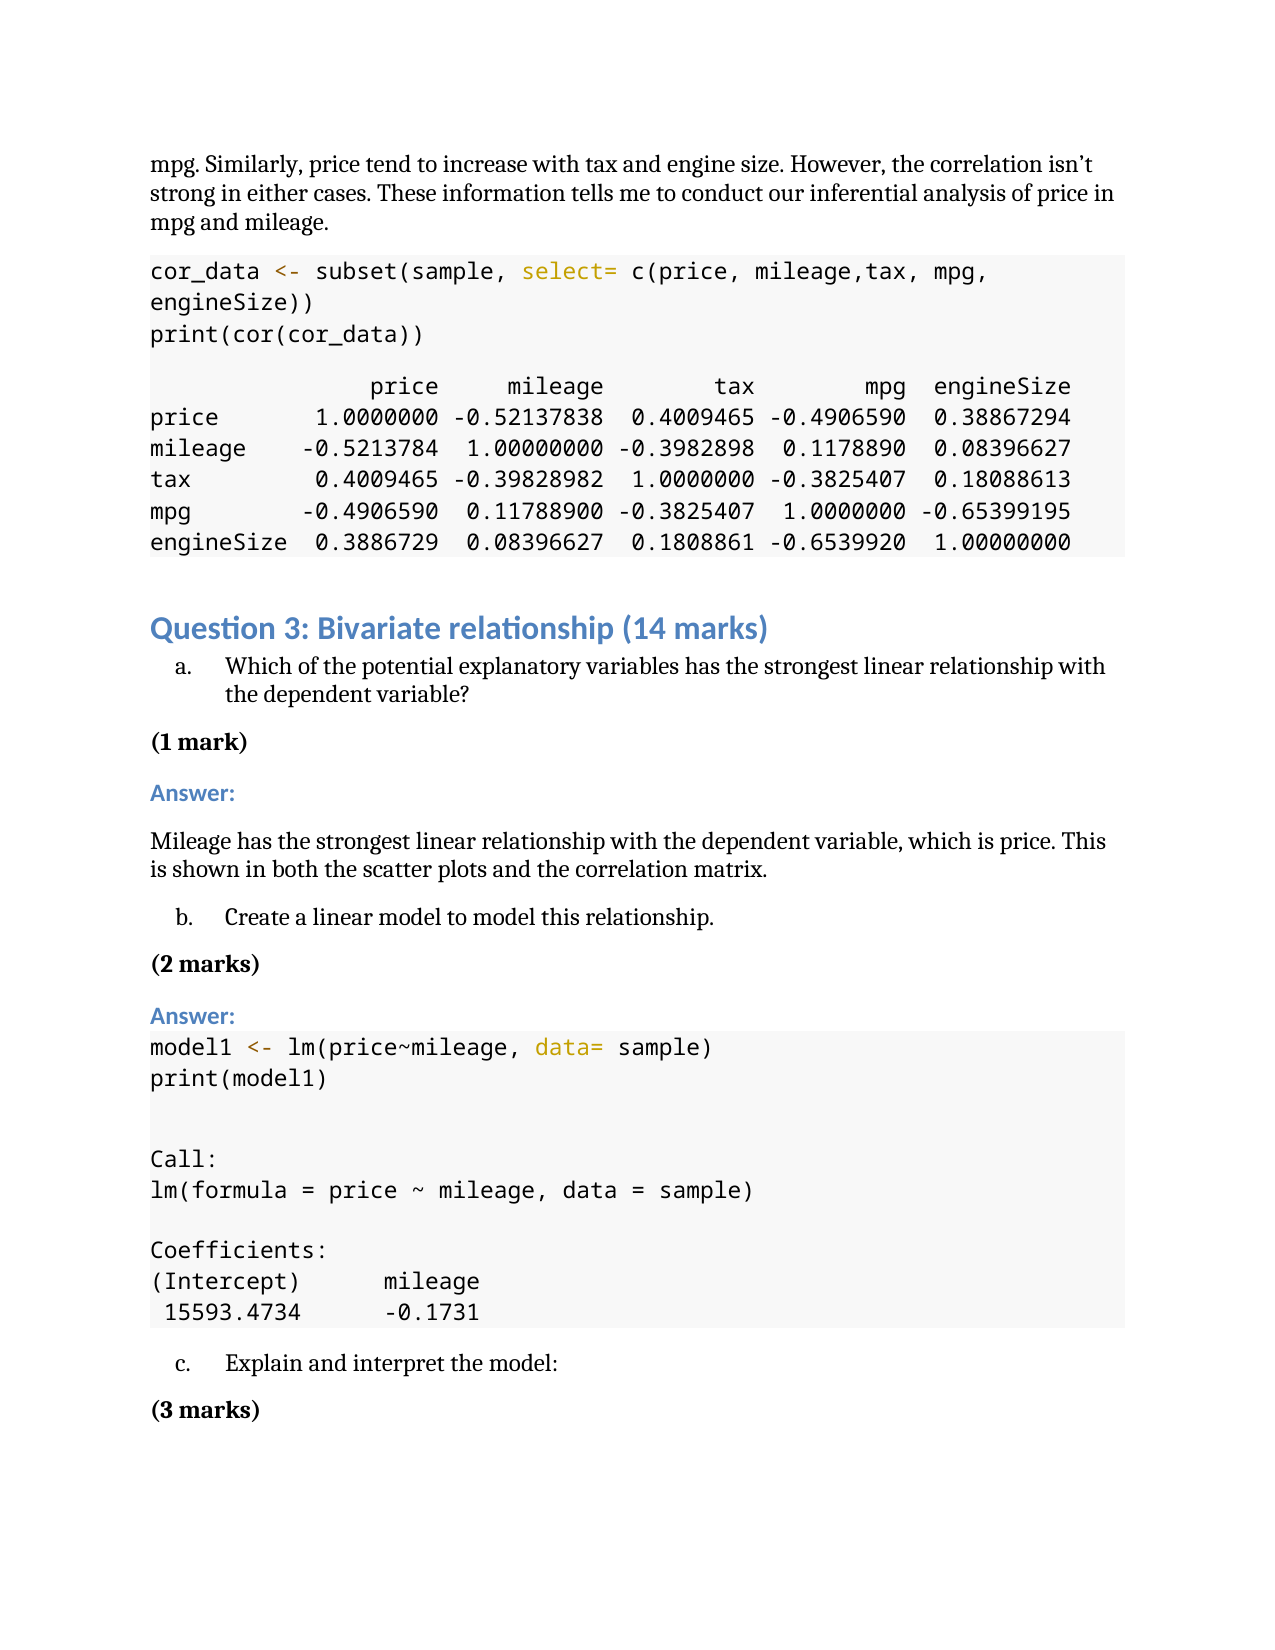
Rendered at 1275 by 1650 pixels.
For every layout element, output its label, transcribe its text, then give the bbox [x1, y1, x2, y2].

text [150, 150, 1125, 236]
text (1 mark) [150, 728, 1125, 757]
list Create a linear model to model this relationship. [175, 903, 1125, 932]
text price mileage tax mpg engineSize price 1.0000000 -0.52137838 0.4009465 -0.4906590 0.38867294 mileage -0.5213784 1.00000000 -0.3982898 0.1178890 0.08396627 tax 0.4009465 -0.39828982 1.0000000 -0.3825407 0.18088613 mpg -0.4906590 0.11788900 -0.3825407 1.0000000 -0.65399195 engineSize 0.3886729 0.08396627 0.1808861 -0.6539920 1.00000000 [150, 369, 1125, 557]
text (3 marks) [150, 1396, 1125, 1425]
subtitle Question 3: Bivariate relationship (14 marks) [150, 607, 1125, 648]
text (2 marks) [150, 950, 1125, 979]
list Which of the potential explanatory variables has the strongest linear relationship with the dependent variable? [175, 652, 1125, 709]
subtitle Answer: [150, 777, 1125, 808]
text Call: lm(formula = price ~ mileage, data = sample) Coefficients: (Intercept) mileage 15593.4734 -0.1731 [150, 1114, 1125, 1328]
subtitle Answer: [150, 1000, 1125, 1031]
text model1 <- lm(price~mileage, data= sample) print(model1) [329, 1031, 1125, 1093]
text cor_data <- subset(sample, select= c(price, mileage,tax, mpg, engineSize)) print(cor(cor_data)) [150, 255, 1125, 349]
list Explain and interpret the model: [175, 1348, 1125, 1377]
text Mileage has the strongest linear relationship with the dependent variable, which is price. This is shown in both the scatter plots and the correlation matrix. [150, 827, 1125, 884]
